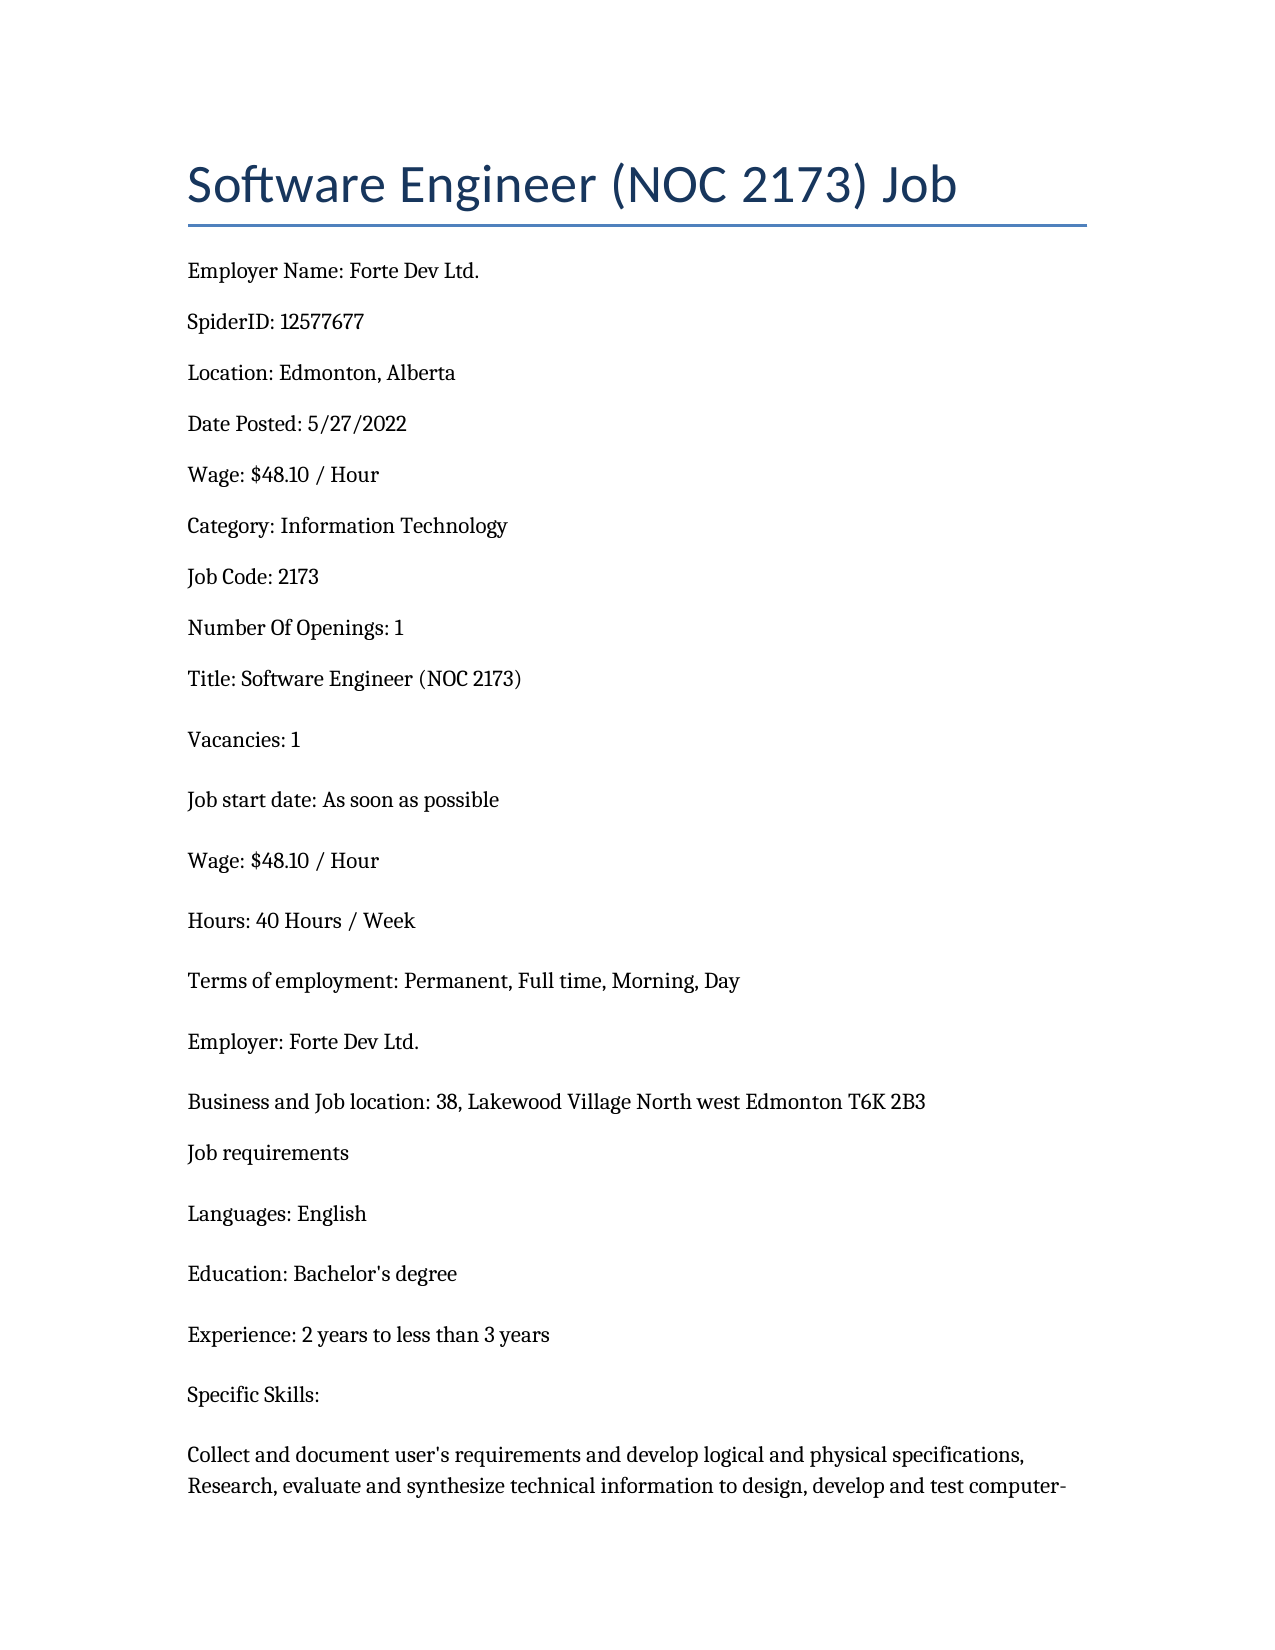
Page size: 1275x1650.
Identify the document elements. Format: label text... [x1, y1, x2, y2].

text Employer Name: Forte Dev Ltd. [187, 258, 1087, 284]
text Location: Edmonton, Alberta [187, 360, 1087, 386]
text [187, 1140, 1087, 1499]
text SpiderID: 12577677 [187, 309, 1087, 335]
text Number Of Openings: 1 [187, 615, 1087, 641]
text Title: Software Engineer (NOC 2173) Vacancies: 1 Job start date: As soon as possible Wage: $48.10 / Hour Hours: 40 Hours / Week Terms of employment: Permanent, Full time, Morning, Day Employer: Forte Dev Ltd. Business and Job location: 38, Lakewood Village North west Edmonton T6K 2B3 [187, 666, 1087, 1115]
text Wage: $48.10 / Hour [187, 462, 1087, 488]
text Job Code: 2173 [187, 564, 1087, 590]
title Software Engineer (NOC 2173) Job [187, 150, 1087, 227]
text Category: Information Technology [187, 513, 1087, 539]
text Date Posted: 5/27/2022 [187, 411, 1087, 437]
